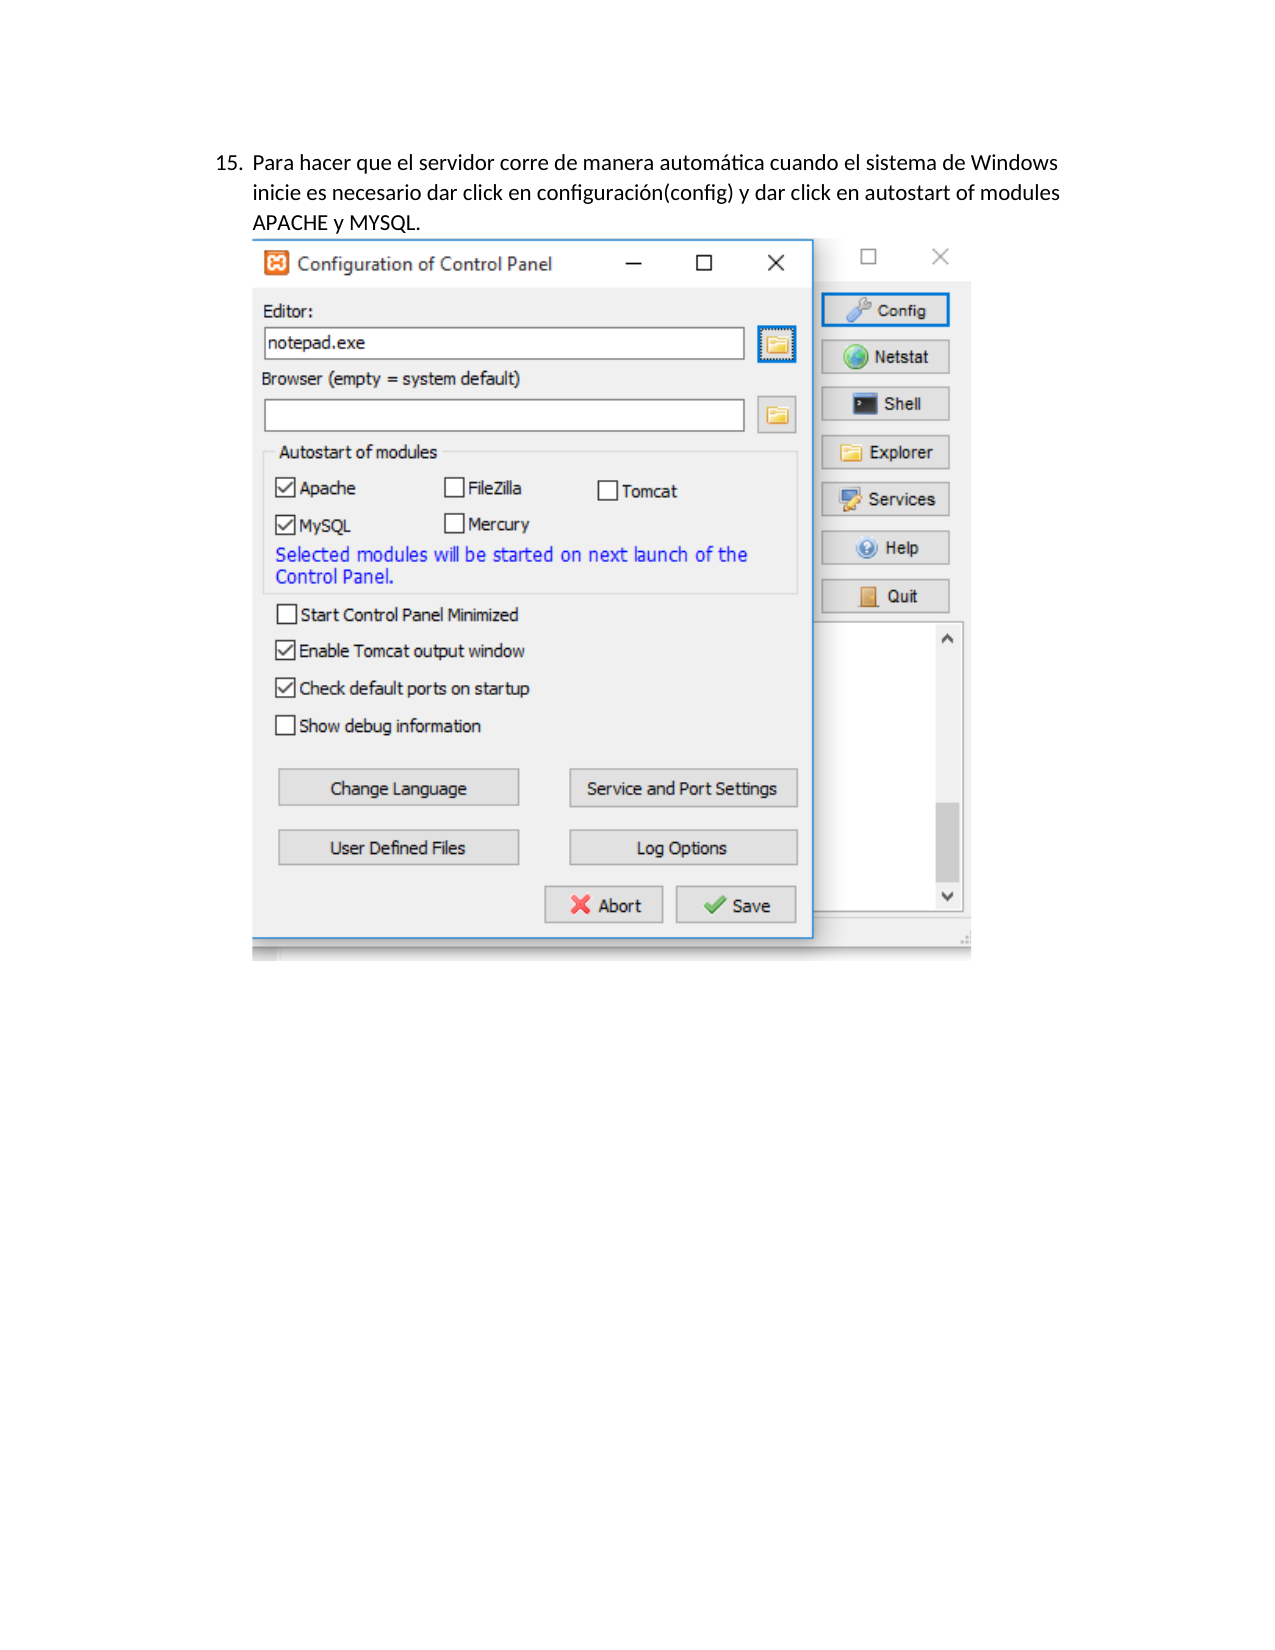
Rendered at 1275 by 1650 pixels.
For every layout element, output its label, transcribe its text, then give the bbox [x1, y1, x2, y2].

picture [252, 238, 972, 961]
